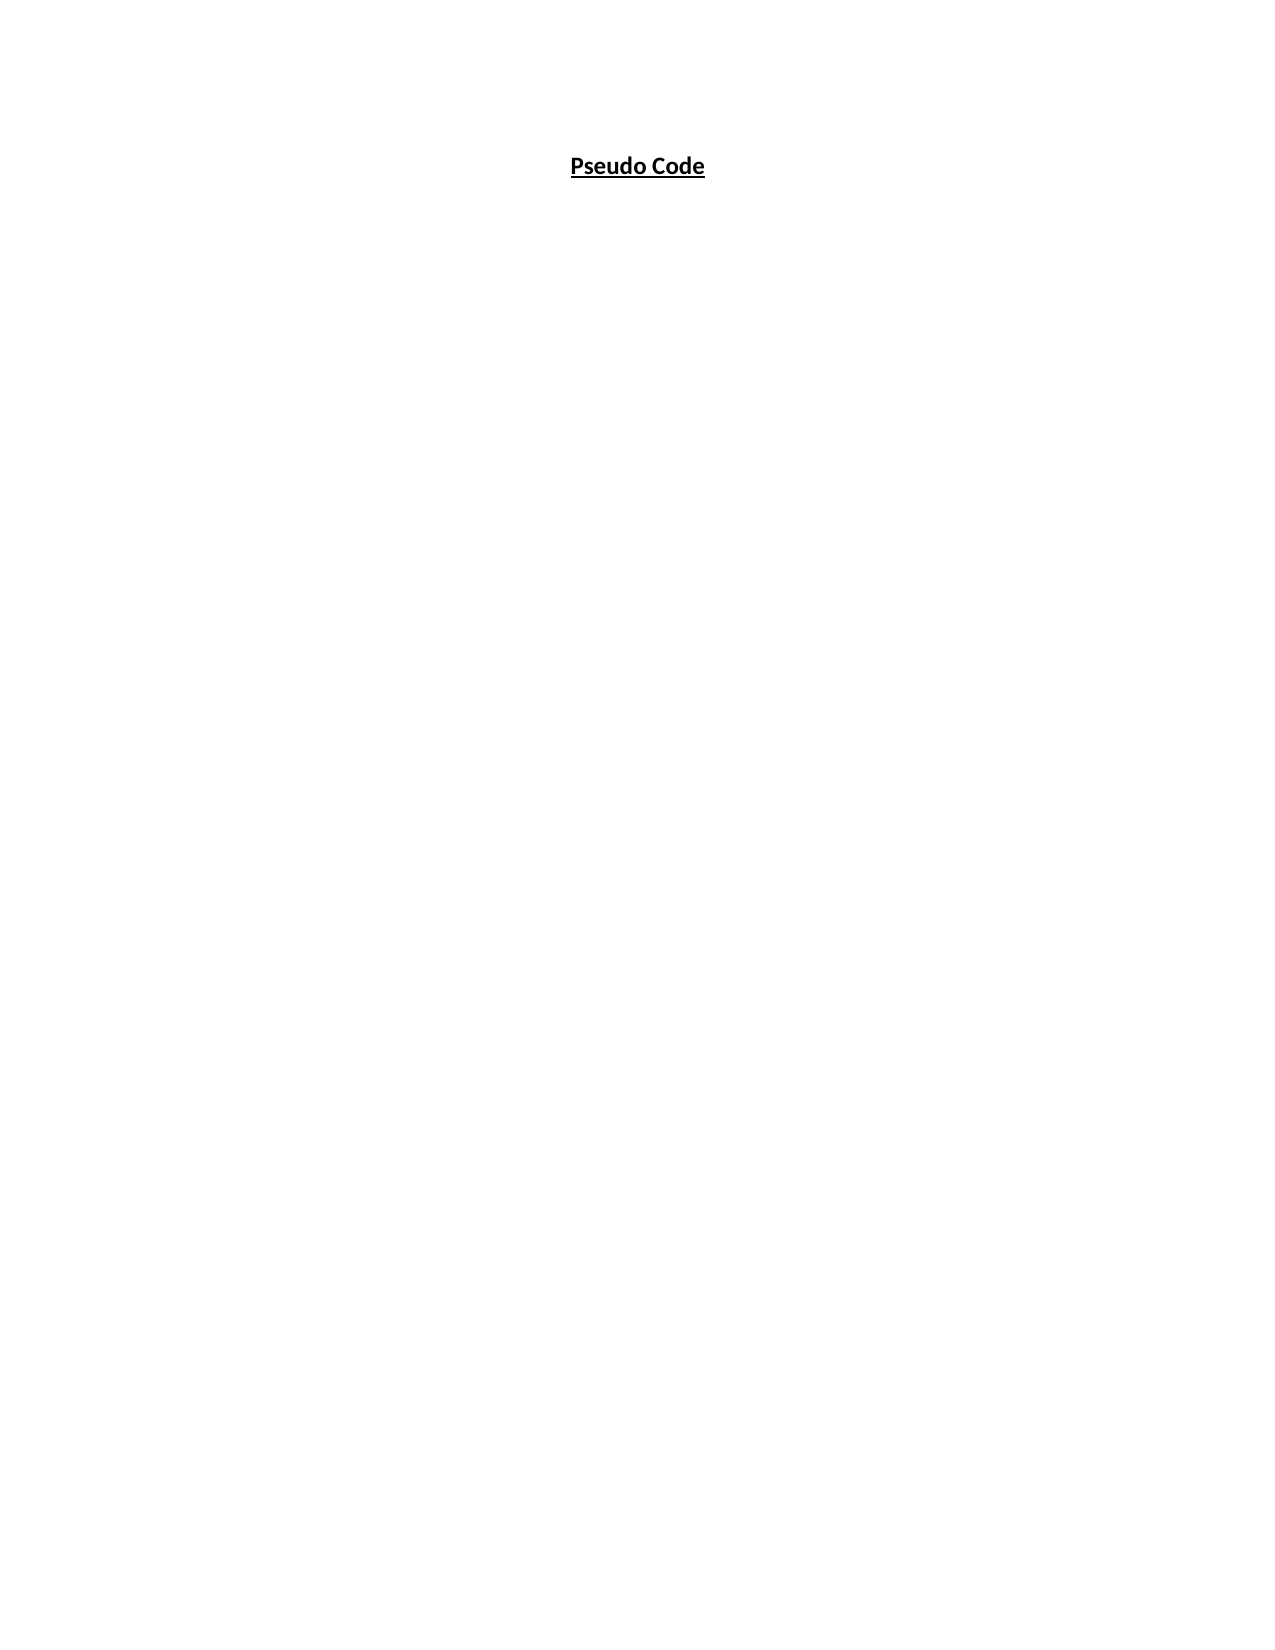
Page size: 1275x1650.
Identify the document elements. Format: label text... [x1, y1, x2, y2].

text Pseudo Code [150, 150, 1125, 181]
